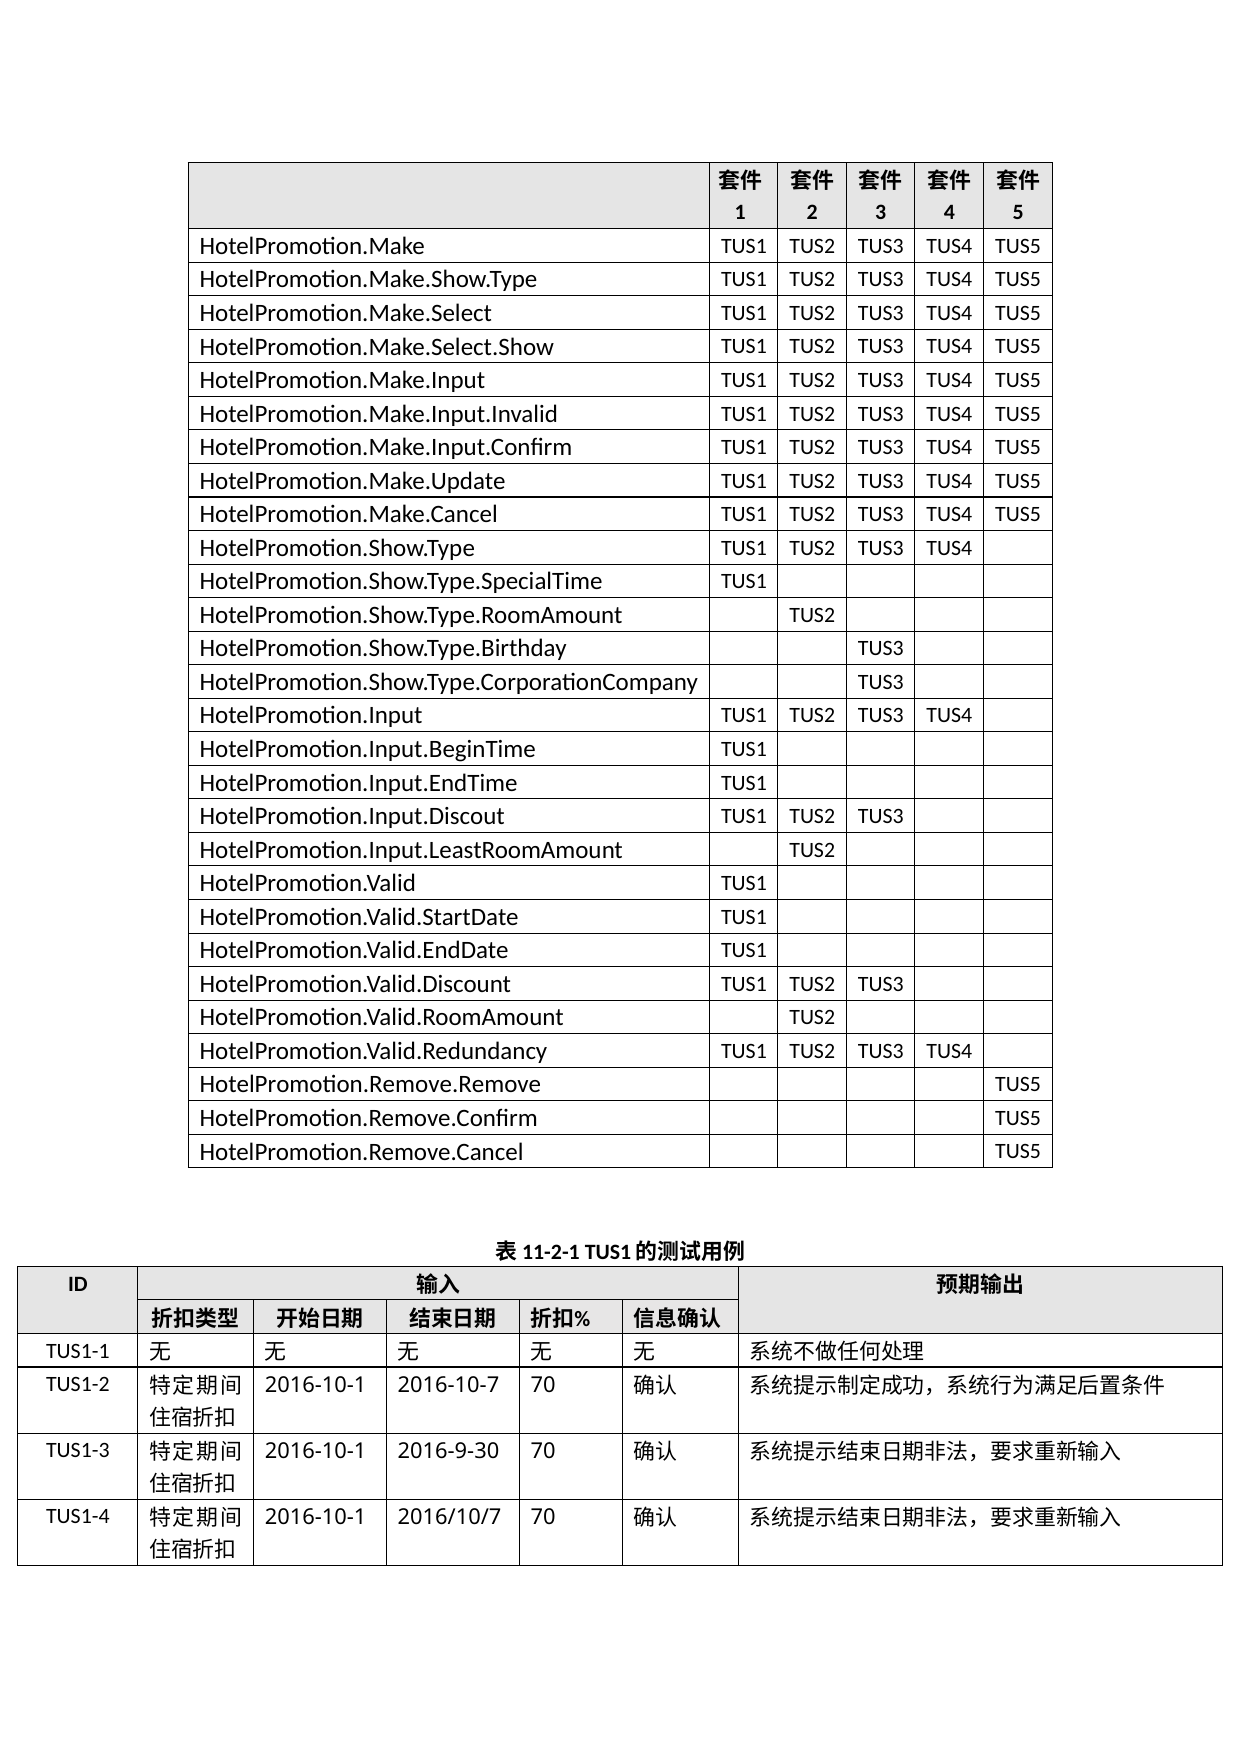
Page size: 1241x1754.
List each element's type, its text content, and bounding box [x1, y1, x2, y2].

table_cell [984, 1034, 1052, 1067]
table_cell 2016-10-7 [387, 1368, 519, 1432]
table_cell TUS2 [778, 833, 846, 865]
table_cell [915, 866, 983, 899]
table_cell TUS1 [710, 699, 777, 731]
table_cell TUS2 [778, 1001, 846, 1033]
table_cell 无 [520, 1334, 622, 1366]
table_cell [778, 866, 846, 899]
table_cell TUS4 [915, 397, 983, 429]
table_cell [915, 598, 983, 631]
table_header 测试用例套件3 [847, 163, 914, 228]
table_cell [847, 766, 914, 798]
table_cell [847, 1101, 914, 1134]
table_cell [778, 1101, 846, 1134]
table_cell TUS1 [710, 531, 777, 563]
table_cell TUS3 [847, 1034, 914, 1067]
table_cell [984, 665, 1052, 698]
table_cell [778, 934, 846, 966]
table_cell [984, 598, 1052, 631]
table_cell HotelPromotion.Show.Type [189, 531, 709, 563]
table_header 预期输出 [739, 1267, 1222, 1333]
table_cell TUS3 [847, 498, 914, 530]
table_cell [847, 598, 914, 631]
table_cell TUS3 [847, 665, 914, 698]
table_cell HotelPromotion.Make.Select [189, 296, 709, 329]
table_cell [984, 699, 1052, 731]
table_cell [984, 799, 1052, 832]
table_cell 特定期间住宿折扣 [138, 1500, 253, 1564]
table_cell TUS2 [778, 330, 846, 362]
table_cell TUS1 [710, 934, 777, 966]
table_cell 70 [520, 1500, 622, 1564]
table_cell [915, 900, 983, 932]
table_cell [778, 900, 846, 932]
table_cell HotelPromotion.Remove.Cancel [189, 1135, 709, 1167]
table_cell 2016-10-1 [254, 1500, 386, 1564]
table_cell TUS3 [847, 263, 914, 295]
table_cell [847, 1135, 914, 1167]
table_cell HotelPromotion.Remove.Remove [189, 1068, 709, 1100]
table_cell TUS3 [847, 363, 914, 396]
table_cell TUS1 [710, 397, 777, 429]
text 表11-2-1 TUS1的测试用例 [187, 1233, 1053, 1266]
table_cell HotelPromotion.Make [189, 229, 709, 262]
table_cell [847, 934, 914, 966]
table_cell TUS1 [710, 766, 777, 798]
table_header ID [18, 1267, 137, 1333]
table_cell TUS1 [710, 363, 777, 396]
table_cell [984, 1001, 1052, 1033]
table_cell [984, 766, 1052, 798]
table_cell 确认 [623, 1500, 738, 1564]
table_cell 确认 [623, 1368, 738, 1432]
table_header 输入 [138, 1267, 738, 1299]
table_cell 系统提示制定成功，系统行为满足后置条件 [739, 1368, 1222, 1432]
table_cell TUS1 [710, 229, 777, 262]
table_cell [710, 598, 777, 631]
table_cell TUS5 [984, 1068, 1052, 1100]
table_cell TUS4 [915, 498, 983, 530]
table_cell [778, 1068, 846, 1100]
table_cell [847, 833, 914, 865]
table_cell 特定期间住宿折扣 [138, 1368, 253, 1432]
table_cell TUS1 [710, 900, 777, 932]
table_cell TUS2 [778, 464, 846, 496]
table_cell 确认 [623, 1434, 738, 1498]
table_cell [984, 866, 1052, 899]
table_cell [984, 967, 1052, 999]
table_cell TUS1 [710, 732, 777, 765]
table_cell HotelPromotion.Make.Update [189, 464, 709, 496]
table_header 测试用例套件4 [915, 163, 983, 228]
table_cell TUS1-1 [18, 1334, 137, 1366]
table_cell TUS2 [778, 1034, 846, 1067]
table_cell TUS5 [984, 498, 1052, 530]
table_cell TUS5 [984, 1101, 1052, 1134]
table_cell 特定期间住宿折扣 [138, 1434, 253, 1498]
table_cell [915, 934, 983, 966]
table_cell TUS1 [710, 799, 777, 832]
table_cell [984, 565, 1052, 597]
table_cell [847, 1068, 914, 1100]
table_cell HotelPromotion.Input.LeastRoomAmount [189, 833, 709, 865]
table_cell [778, 766, 846, 798]
table_cell [984, 732, 1052, 765]
table_cell TUS2 [778, 430, 846, 463]
table_cell TUS5 [984, 464, 1052, 496]
table_cell [915, 766, 983, 798]
table_cell TUS5 [984, 229, 1052, 262]
table_cell TUS4 [915, 330, 983, 362]
table_cell 无 [254, 1334, 386, 1366]
table_cell 系统提示结束日期非法，要求重新输入 [739, 1434, 1222, 1498]
table_header 测试用例套件5 [984, 163, 1052, 228]
table_cell [915, 1068, 983, 1100]
table_cell TUS2 [778, 799, 846, 832]
table_cell HotelPromotion.Valid.RoomAmount [189, 1001, 709, 1033]
table_cell [710, 665, 777, 698]
table_cell [984, 632, 1052, 664]
table_cell HotelPromotion.Make.Show.Type [189, 263, 709, 295]
table_cell [915, 665, 983, 698]
table_cell HotelPromotion.Input.EndTime [189, 766, 709, 798]
table_cell 开始日期 [254, 1300, 386, 1333]
table_cell TUS2 [778, 498, 846, 530]
table_cell 2016-10-1 [254, 1368, 386, 1432]
table_cell [847, 866, 914, 899]
table_cell [915, 967, 983, 999]
table_cell HotelPromotion.Valid.Redundancy [189, 1034, 709, 1067]
table_cell HotelPromotion.Show.Type.RoomAmount [189, 598, 709, 631]
table_cell TUS5 [984, 296, 1052, 329]
table_cell HotelPromotion.Show.Type.CorporationCompany [189, 665, 709, 698]
table_cell TUS2 [778, 263, 846, 295]
table_cell TUS3 [847, 397, 914, 429]
table_cell TUS1-4 [18, 1500, 137, 1564]
table_cell TUS2 [778, 967, 846, 999]
table_cell TUS4 [915, 464, 983, 496]
table_cell HotelPromotion.Valid.Discount [189, 967, 709, 999]
table_cell TUS3 [847, 699, 914, 731]
table_cell 结束日期 [387, 1300, 519, 1333]
table_cell TUS1-2 [18, 1368, 137, 1432]
table_cell TUS4 [915, 1034, 983, 1067]
table_cell 折扣类型 [138, 1300, 253, 1333]
table_cell [847, 565, 914, 597]
table_cell 70 [520, 1368, 622, 1432]
table_cell HotelPromotion.Valid [189, 866, 709, 899]
table_cell TUS1 [710, 565, 777, 597]
table_cell TUS1 [710, 464, 777, 496]
table_cell [915, 1101, 983, 1134]
table_cell [915, 833, 983, 865]
table_cell TUS3 [847, 229, 914, 262]
table_cell TUS3 [847, 296, 914, 329]
table_cell [915, 732, 983, 765]
table_cell HotelPromotion.Make.Input.Confirm [189, 430, 709, 463]
table_cell TUS1 [710, 1034, 777, 1067]
table_cell TUS3 [847, 799, 914, 832]
table_cell 信息确认 [623, 1300, 738, 1333]
table_cell [984, 531, 1052, 563]
table_cell 折扣% [520, 1300, 622, 1333]
table_cell 无 [138, 1334, 253, 1366]
table_cell [778, 732, 846, 765]
table_cell HotelPromotion.Show.Type.Birthday [189, 632, 709, 664]
table_cell TUS1 [710, 967, 777, 999]
table_cell TUS4 [915, 263, 983, 295]
table_cell [710, 1101, 777, 1134]
table_cell TUS2 [778, 699, 846, 731]
table_cell TUS4 [915, 296, 983, 329]
table_cell HotelPromotion.Remove.Confirm [189, 1101, 709, 1134]
table_cell TUS4 [915, 363, 983, 396]
table_cell [915, 632, 983, 664]
table_cell TUS4 [915, 229, 983, 262]
table_cell HotelPromotion.Input.Discout [189, 799, 709, 832]
table_cell TUS4 [915, 531, 983, 563]
table_cell TUS1 [710, 296, 777, 329]
table_cell TUS3 [847, 330, 914, 362]
table_cell [710, 1135, 777, 1167]
table_cell TUS3 [847, 531, 914, 563]
table_cell HotelPromotion.Input.BeginTime [189, 732, 709, 765]
table_cell [984, 900, 1052, 932]
table_cell 2016/10/7 [387, 1500, 519, 1564]
table_cell [847, 732, 914, 765]
table_header 测试用例套件2 [778, 163, 846, 228]
table_cell TUS1 [710, 330, 777, 362]
table_cell TUS2 [778, 598, 846, 631]
table_cell TUS2 [778, 531, 846, 563]
table_cell TUS5 [984, 330, 1052, 362]
table_cell HotelPromotion.Make.Input [189, 363, 709, 396]
table_cell HotelPromotion.Input [189, 699, 709, 731]
table_cell TUS1 [710, 498, 777, 530]
table_cell HotelPromotion.Show.Type.SpecialTime [189, 565, 709, 597]
table_header 编号 [189, 163, 709, 228]
table_cell 70 [520, 1434, 622, 1498]
table_cell TUS1 [710, 263, 777, 295]
table_cell HotelPromotion.Valid.EndDate [189, 934, 709, 966]
table_cell TUS2 [778, 296, 846, 329]
table_cell 2016-10-1 [254, 1434, 386, 1498]
table_cell HotelPromotion.Make.Cancel [189, 498, 709, 530]
table_cell [778, 1135, 846, 1167]
table_cell [778, 665, 846, 698]
table_cell 无 [387, 1334, 519, 1366]
table_cell TUS1-3 [18, 1434, 137, 1498]
table_cell 系统提示结束日期非法，要求重新输入 [739, 1500, 1222, 1564]
table_cell 2016-9-30 [387, 1434, 519, 1498]
table_cell [847, 900, 914, 932]
table_cell [915, 1001, 983, 1033]
table_cell TUS5 [984, 363, 1052, 396]
table_cell TUS3 [847, 632, 914, 664]
table_cell TUS5 [984, 430, 1052, 463]
table_cell [915, 799, 983, 832]
table_cell [710, 833, 777, 865]
table_cell TUS3 [847, 464, 914, 496]
table_cell TUS1 [710, 866, 777, 899]
table_header 测试用例套件1 [710, 163, 777, 228]
table_cell TUS2 [778, 229, 846, 262]
table_cell [778, 565, 846, 597]
table_cell [710, 1001, 777, 1033]
table_cell [915, 1135, 983, 1167]
table_cell [984, 833, 1052, 865]
table_cell 系统不做任何处理 [739, 1334, 1222, 1366]
table_cell TUS2 [778, 363, 846, 396]
table_cell [984, 934, 1052, 966]
table_cell TUS5 [984, 397, 1052, 429]
table_cell [847, 1001, 914, 1033]
table_cell TUS3 [847, 967, 914, 999]
table_cell TUS5 [984, 263, 1052, 295]
table_cell [710, 1068, 777, 1100]
table_cell TUS4 [915, 430, 983, 463]
table_cell 无 [623, 1334, 738, 1366]
table_cell HotelPromotion.Make.Select.Show [189, 330, 709, 362]
table_cell TUS2 [778, 397, 846, 429]
table_cell TUS4 [915, 699, 983, 731]
table_cell [778, 632, 846, 664]
table_cell TUS1 [710, 430, 777, 463]
table_cell [710, 632, 777, 664]
table_cell [915, 565, 983, 597]
table_cell TUS5 [984, 1135, 1052, 1167]
table_cell HotelPromotion.Valid.StartDate [189, 900, 709, 932]
table_cell TUS3 [847, 430, 914, 463]
table_cell HotelPromotion.Make.Input.Invalid [189, 397, 709, 429]
